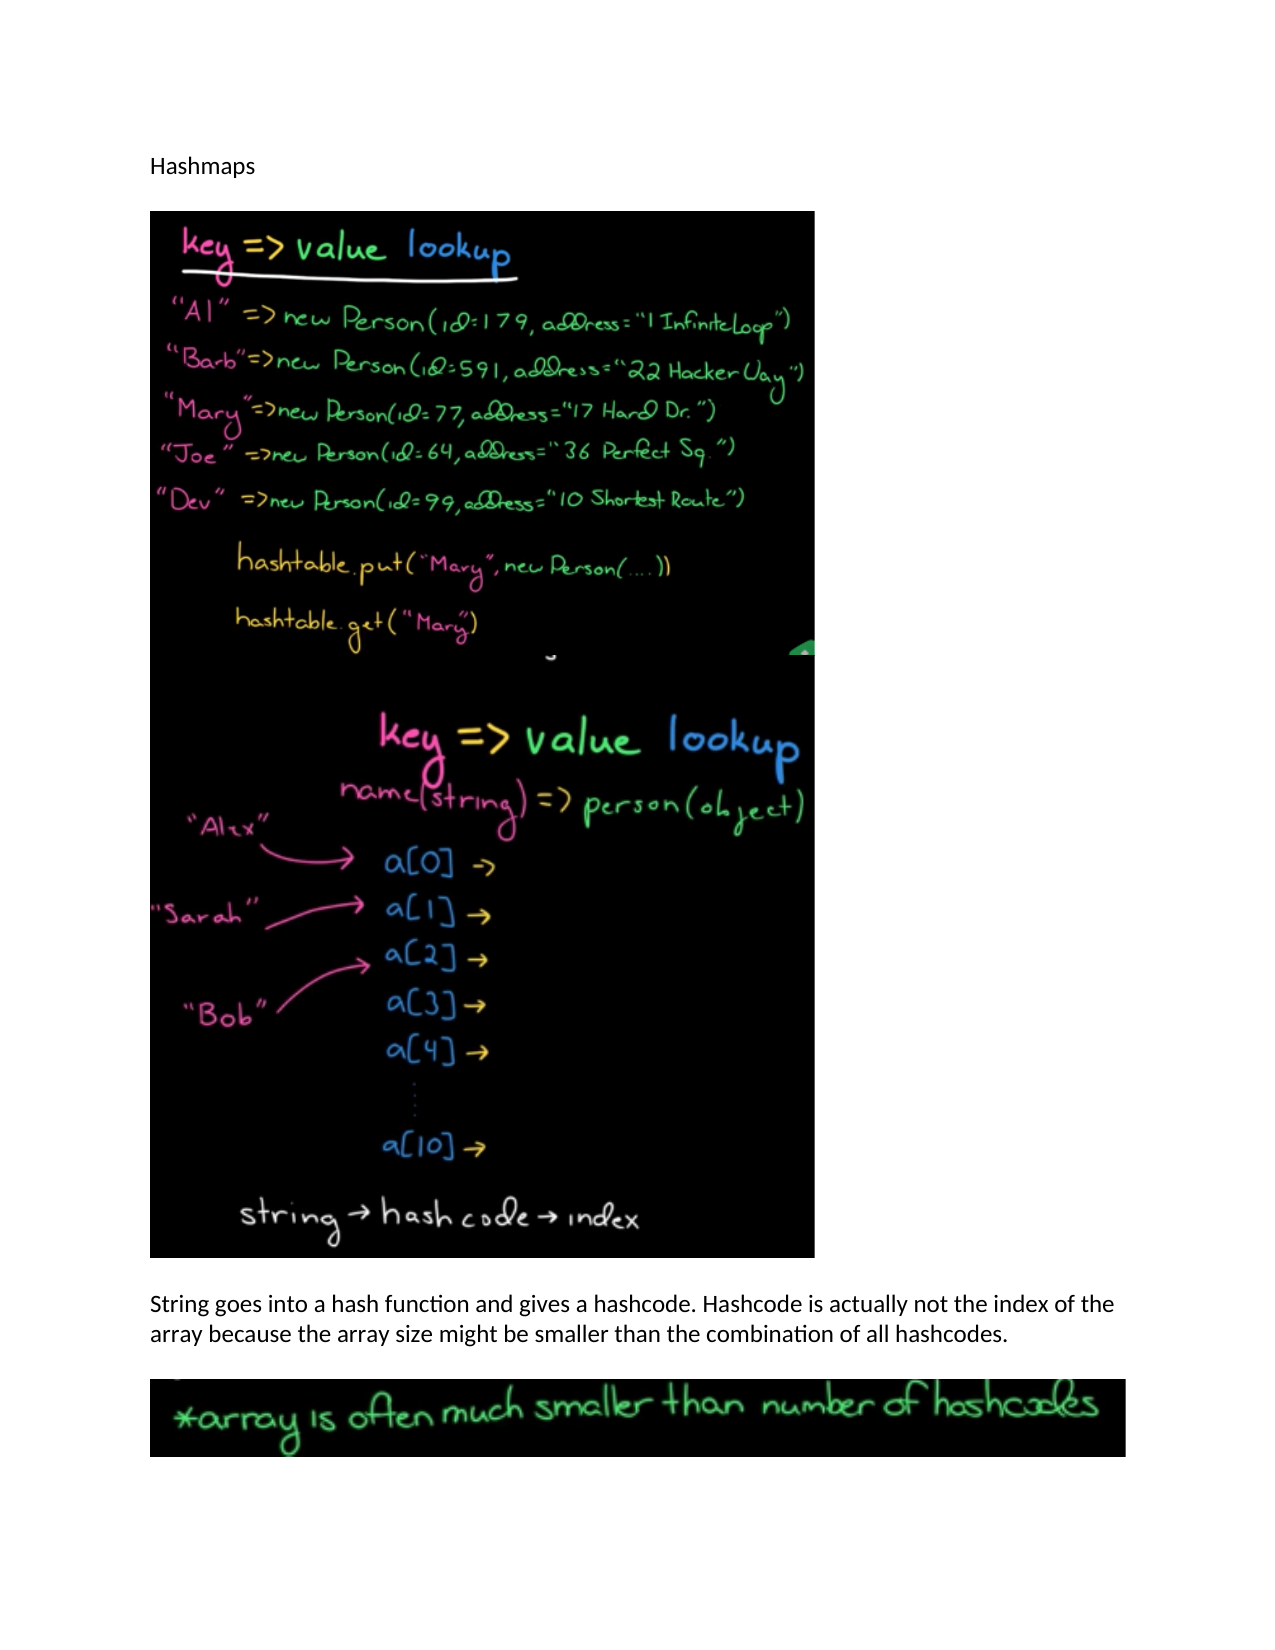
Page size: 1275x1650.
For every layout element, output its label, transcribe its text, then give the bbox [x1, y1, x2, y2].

text String goes into a hash function and gives a hashcode. Hashcode is actually not the index of the array because the array size might be smaller than the combination of all hashcodes. [150, 1288, 1125, 1349]
picture [150, 211, 815, 1258]
picture [150, 1379, 1126, 1457]
text Hashmaps [150, 150, 1125, 181]
